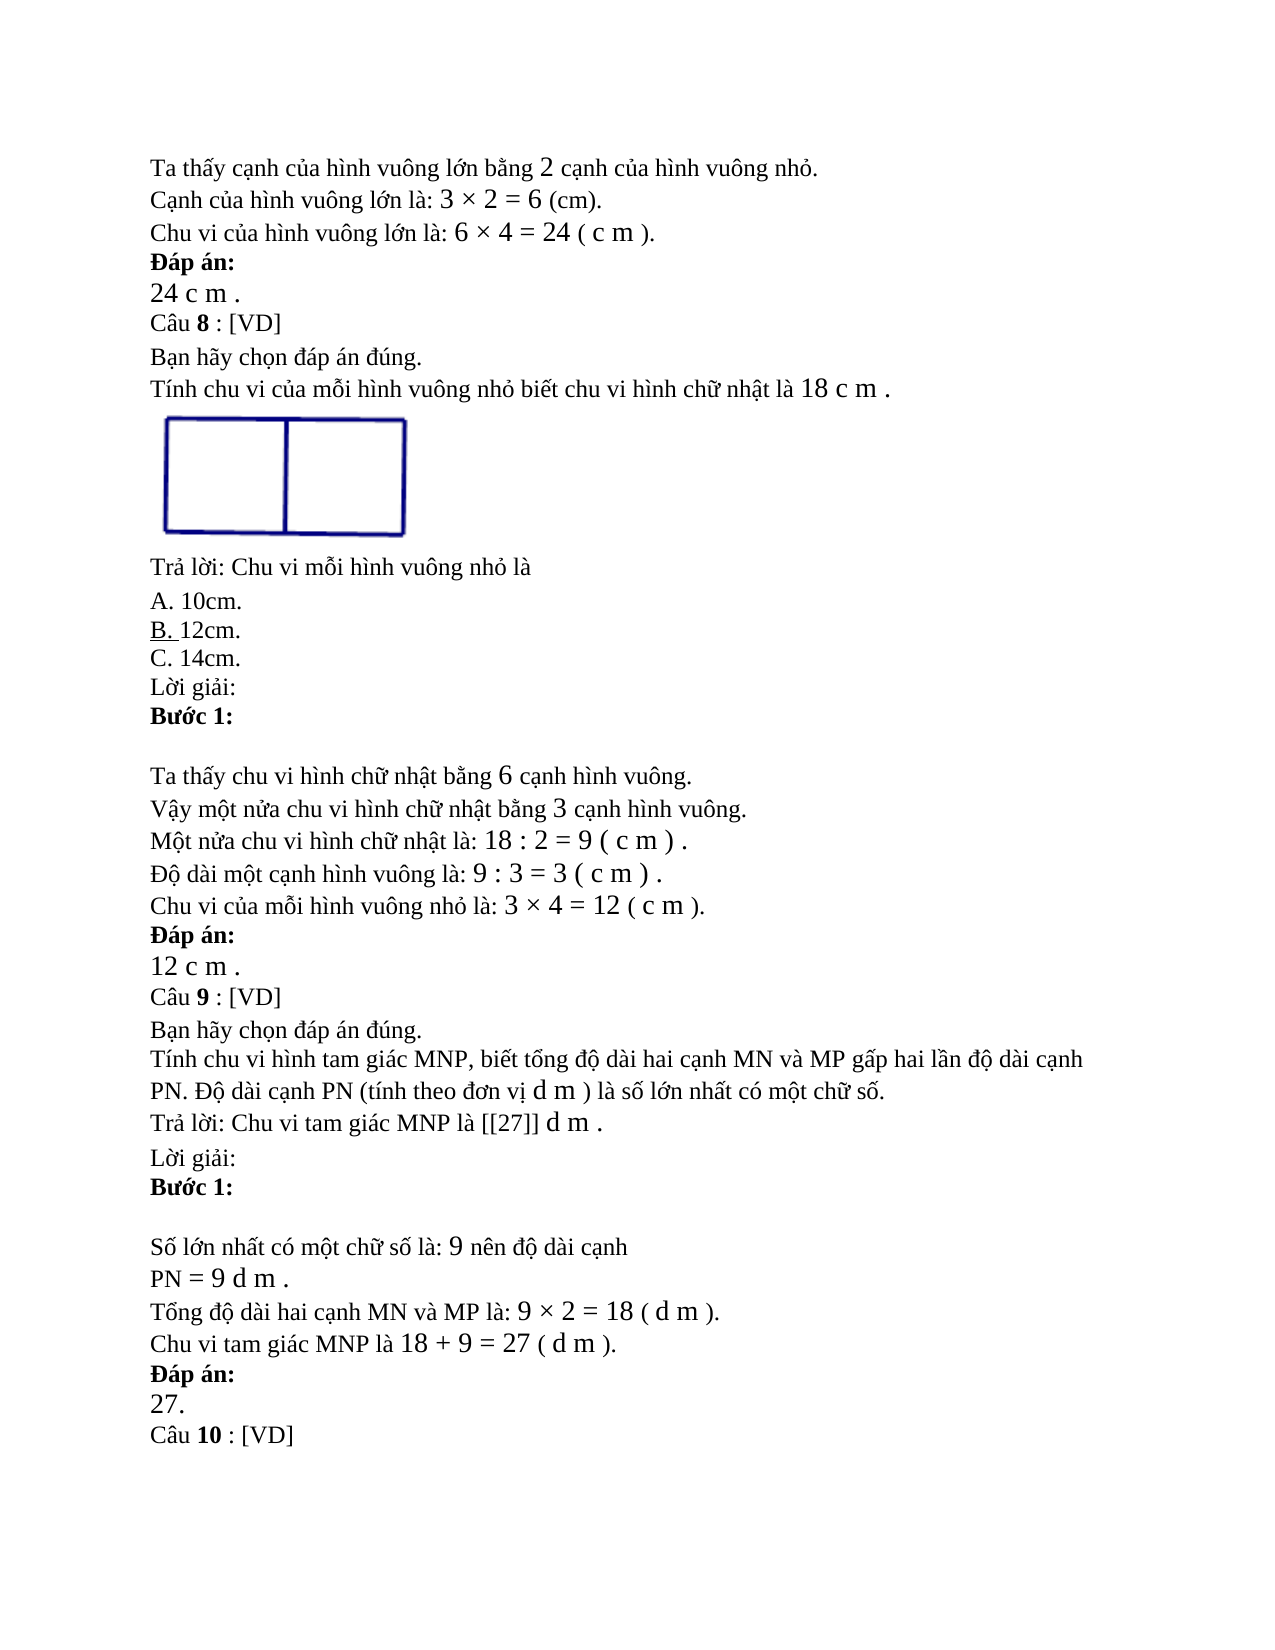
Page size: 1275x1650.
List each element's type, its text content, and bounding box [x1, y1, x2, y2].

picture [150, 403, 422, 552]
text Bạn hãy chọn đáp án đúng. Tính chu vi của mỗi hình vuông nhỏ biết chu vi hình chữ nhật là 18 c m . Trả lời: Chu vi mỗi hình vuông nhỏ là [150, 342, 1125, 581]
text Ta thấy chu vi hình chữ nhật bằng 6 cạnh hình vuông. Vậy một nửa chu vi hình chữ nhật bằng 3 cạnh hình vuông. Một nửa chu vi hình chữ nhật là: 18 : 2 = 9 ( c m ) . Độ dài một cạnh hình vuông là: 9 : 3 = 3 ( c m ) . Chu vi của mỗi hình vuông nhỏ là: 3 × 4 = 12 ( c m ). Đáp án: 12 c m . [150, 730, 1125, 982]
text Bước 1: [150, 1172, 1125, 1200]
text Số lớn nhất có một chữ số là: 9 nên độ dài cạnh PN = 9 d m . Tổng độ dài hai cạnh MN và MP là: 9 × 2 = 18 ( d m ). Chu vi tam giác MNP là 18 + 9 = 27 ( d m ). Đáp án: 27. [150, 1200, 1125, 1420]
text Bạn hãy chọn đáp án đúng. Tính chu vi hình tam giác MNP, biết tổng độ dài hai cạnh MN và MP gấp hai lần độ dài cạnh PN. Độ dài cạnh PN (tính theo đơn vị d m ) là số lớn nhất có một chữ số. Trả lời: Chu vi tam giác MNP là [[27]] d m . [150, 1015, 1125, 1138]
text Câu 9 : [VD] [150, 982, 1125, 1010]
text B. 12cm. [150, 615, 1125, 643]
text A. 10cm. [150, 586, 1125, 615]
text C. 14cm. [150, 643, 1125, 672]
text Câu 8 : [VD] [150, 308, 1125, 337]
text Bước 1: [150, 701, 1125, 730]
text Lời giải: [150, 1143, 1125, 1172]
text Lời giải: [150, 672, 1125, 701]
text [150, 150, 1125, 308]
text Câu 10 : [VD] [150, 1420, 1125, 1448]
